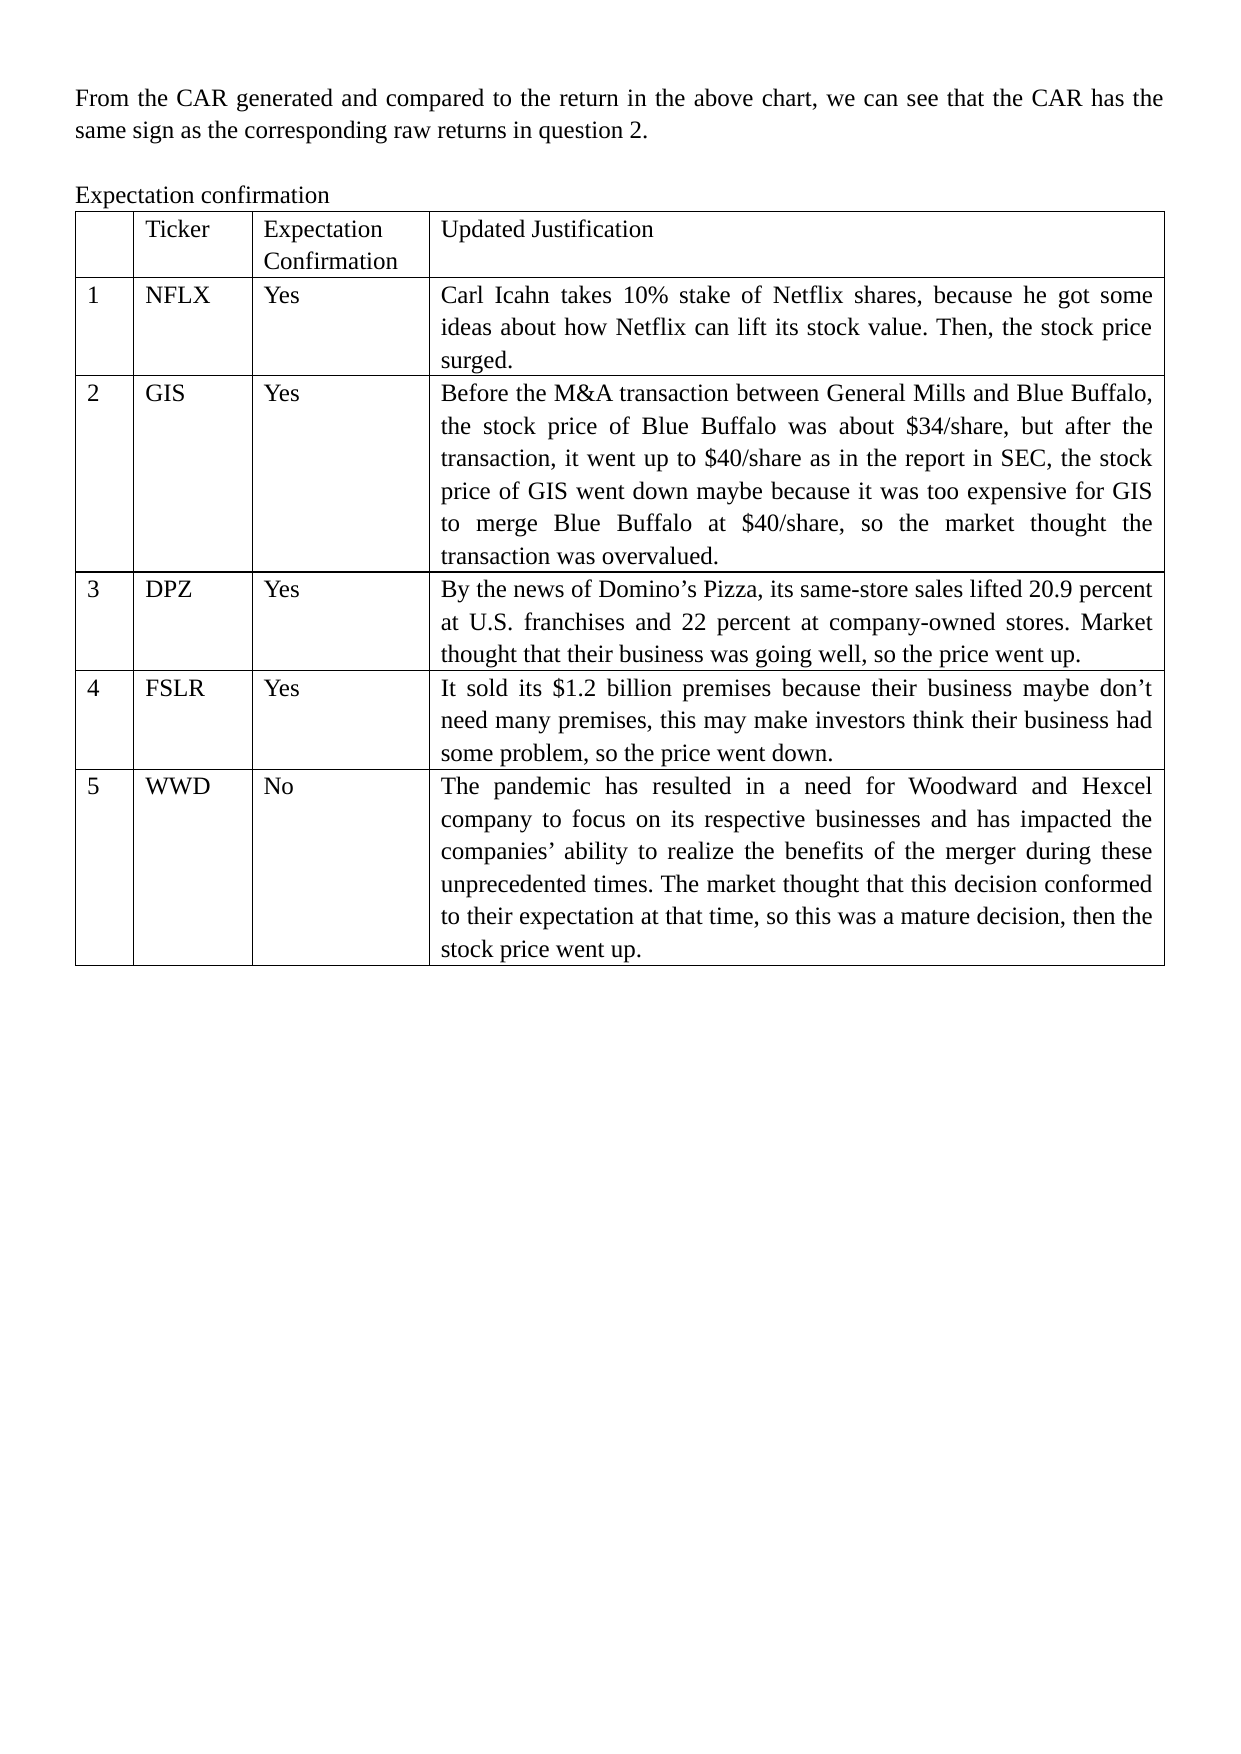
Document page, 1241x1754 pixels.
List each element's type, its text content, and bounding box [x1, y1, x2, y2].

table_cell By the news of Domino’s Pizza, its same-store sales lifted 20.9 percent at U.S. franchises and 22 percent at company-owned stores. Market thought that their business was going well, so the price went up. [430, 573, 1164, 670]
table_cell 5 [76, 770, 133, 964]
table_cell Yes [253, 278, 429, 375]
table_header Expectation Confirmation [253, 212, 429, 277]
table_cell No [253, 770, 429, 964]
table_header Updated Justification [430, 212, 1164, 277]
table_cell Yes [253, 376, 429, 571]
text From the CAR generated and compared to the return in the above chart, we can see that the CAR has the same sign as the corresponding raw returns in question 2. [75, 81, 1165, 146]
table_cell The pandemic has resulted in a need for Woodward and Hexcel company to focus on its respective businesses and has impacted the companies’ ability to realize the benefits of the merger during these unprecedented times. The market thought that this decision conformed to their expectation at that time, so this was a mature decision, then the stock price went up. [430, 770, 1164, 964]
table_header [76, 212, 133, 277]
table_cell Yes [253, 671, 429, 768]
table_cell It sold its $1.2 billion premises because their business maybe don’t need many premises, this may make investors think their business had some problem, so the price went down. [430, 671, 1164, 768]
table_cell DPZ [134, 573, 252, 670]
table_header Ticker [134, 212, 252, 277]
table_cell Before the M&A transaction between General Mills and Blue Buffalo, the stock price of Blue Buffalo was about $34/share, but after the transaction, it went up to $40/share as in the report in SEC, the stock price of GIS went down maybe because it was too expensive for GIS to merge Blue Buffalo at $40/share, so the market thought the transaction was overvalued. [430, 376, 1164, 571]
table_cell 3 [76, 573, 133, 670]
table_cell 1 [76, 278, 133, 375]
text Expectation confirmation [75, 178, 1165, 211]
table_cell NFLX [134, 278, 252, 375]
table_cell WWD [134, 770, 252, 964]
table_cell 4 [76, 671, 133, 768]
table_cell 2 [76, 376, 133, 571]
table_cell Carl Icahn takes 10% stake of Netflix shares, because he got some ideas about how Netflix can lift its stock value. Then, the stock price surged. [430, 278, 1164, 375]
table_cell GIS [134, 376, 252, 571]
table_cell FSLR [134, 671, 252, 768]
table_cell Yes [253, 573, 429, 670]
